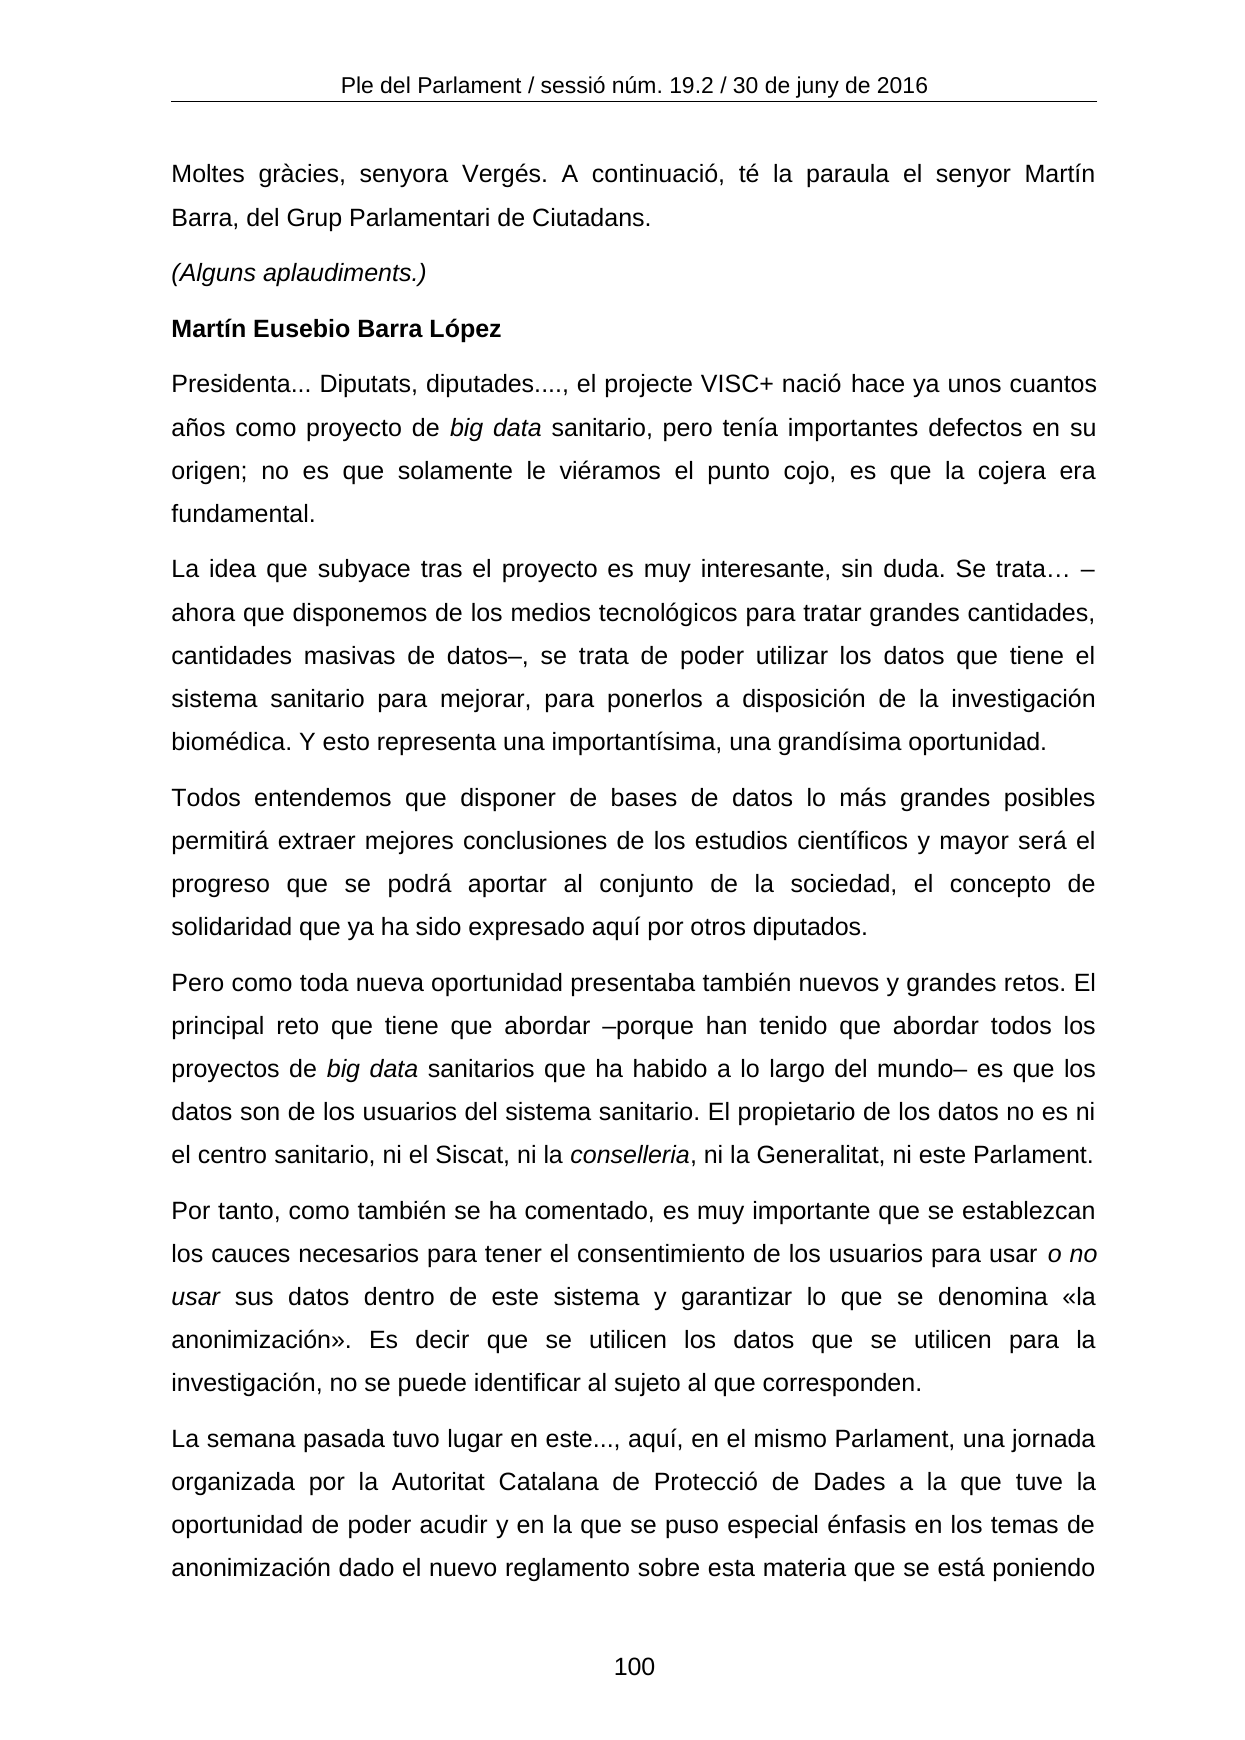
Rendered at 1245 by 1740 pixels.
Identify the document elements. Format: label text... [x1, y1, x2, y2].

text (Alguns aplaudiments.) [171, 258, 1097, 287]
text Martín Eusebio Barra López [171, 314, 1097, 343]
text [171, 1424, 1097, 1582]
text Presidenta... Diputats, diputades...., el projecte VISC+ nació hace ya unos cuantos años como proyecto de big data sanitario, pero tenía importantes defectos en su origen; no es que solamente le viéramos el punto cojo, es que la cojera era fundamental. [171, 369, 1097, 528]
text Moltes gràcies, senyora Vergés. A continuació, té la paraula el senyor Martín Barra, del Grup Parlamentari de Ciutadans. [171, 159, 1097, 231]
text La idea que subyace tras el proyecto es muy interesante, sin duda. Se trata… –ahora que disponemos de los medios tecnológicos para tratar grandes cantidades, cantidades masivas de datos–, se trata de poder utilizar los datos que tiene el sistema sanitario para mejorar, para ponerlos a disposición de la investigación biomédica. Y esto representa una importantísima, una grandísima oportunidad. [171, 554, 1097, 756]
text Por tanto, como también se ha comentado, es muy importante que se establezcan los cauces necesarios para tener el consentimiento de los usuarios para usar o no usar sus datos dentro de este sistema y garantizar lo que se denomina «la anonimización». Es decir que se utilicen los datos que se utilicen para la investigación, no se puede identificar al sujeto al que corresponden. [171, 1196, 1097, 1397]
text Todos entendemos que disponer de bases de datos lo más grandes posibles permitirá extraer mejores conclusiones de los estudios científicos y mayor será el progreso que se podrá aportar al conjunto de la sociedad, el concepto de solidaridad que ya ha sido expresado aquí por otros diputados. [171, 783, 1097, 941]
text Pero como toda nueva oportunidad presentaba también nuevos y grandes retos. El principal reto que tiene que abordar –porque han tenido que abordar todos los proyectos de big data sanitarios que ha habido a lo largo del mundo– es que los datos son de los usuarios del sistema sanitario. El propietario de los datos no es ni el centro sanitario, ni el Siscat, ni la conselleria, ni la Generalitat, ni este Parlament. [171, 968, 1097, 1169]
